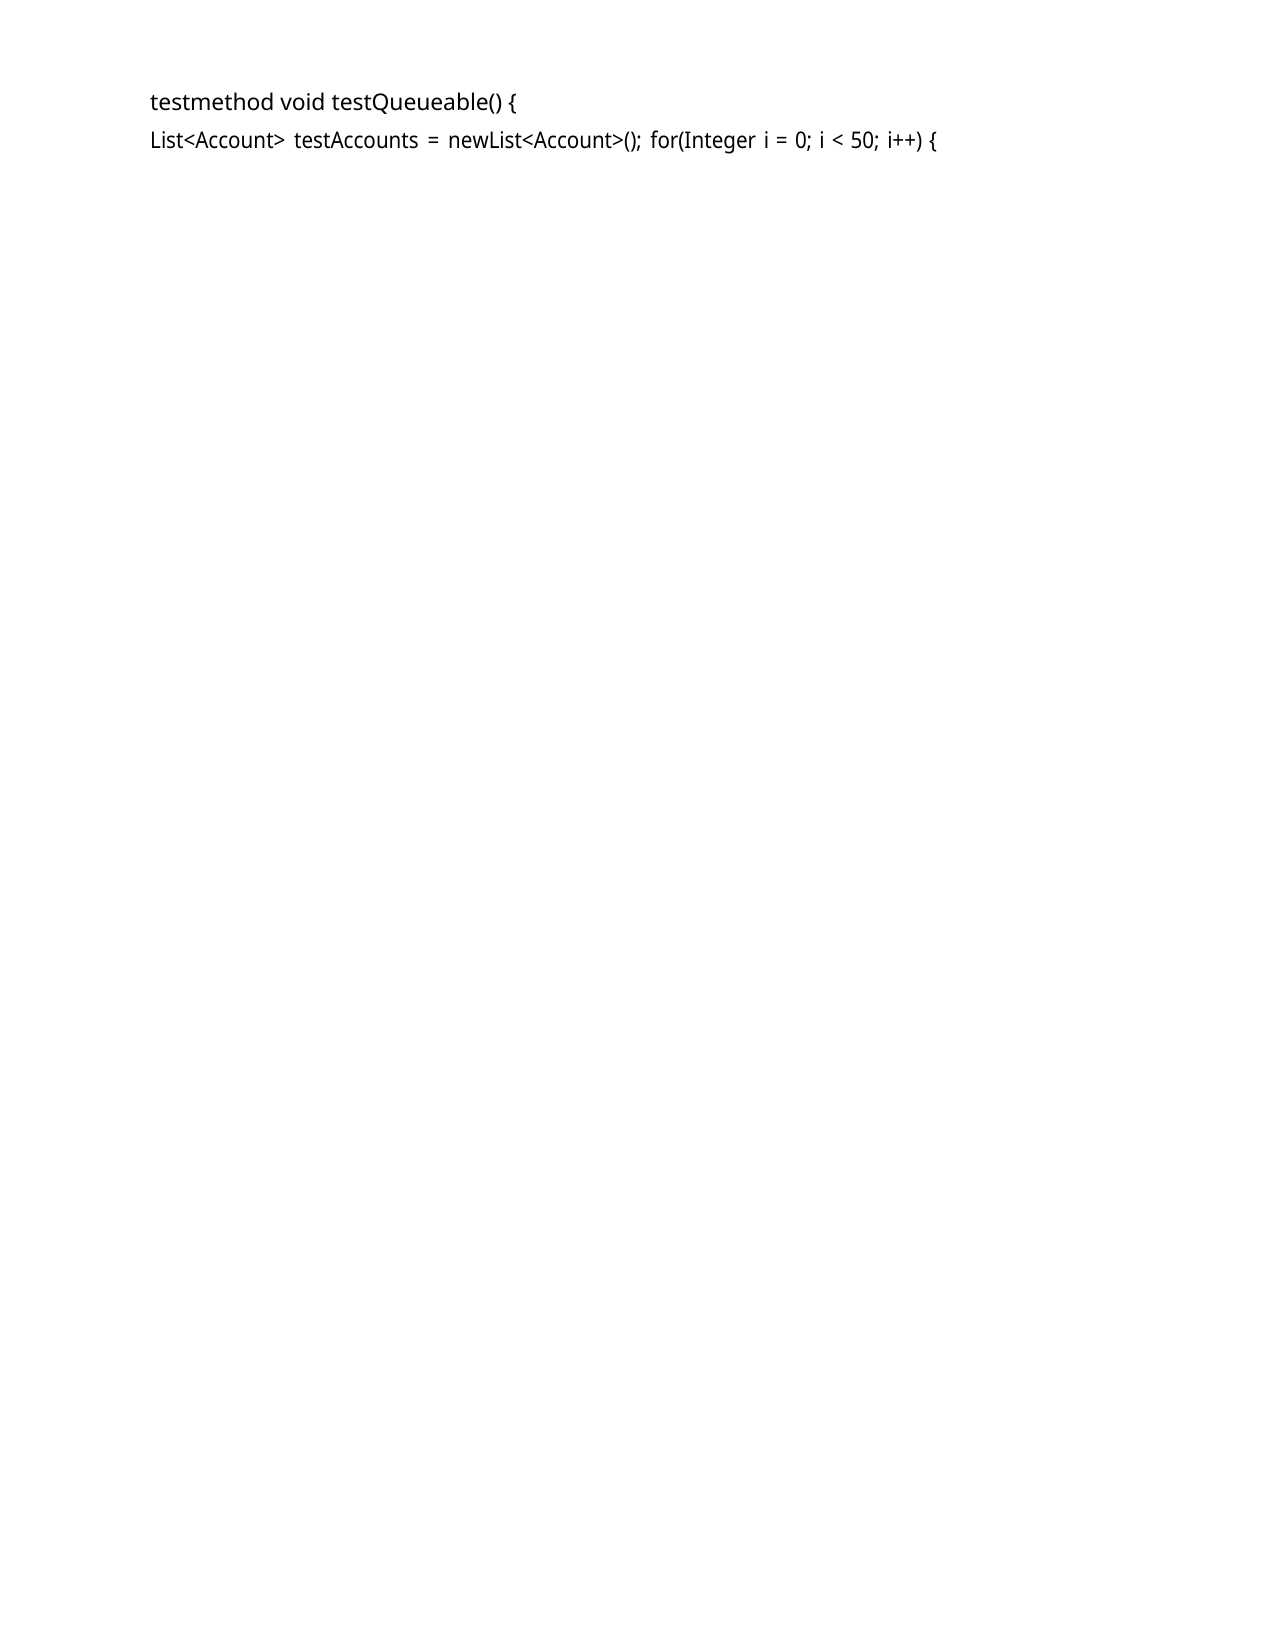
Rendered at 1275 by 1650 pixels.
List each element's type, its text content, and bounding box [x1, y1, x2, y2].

text testmethod void testQueueable() { [150, 86, 1131, 118]
text List<Account> testAccounts = newList<Account>(); for(Integer i = 0; i < 50; i++) { [150, 124, 1131, 155]
